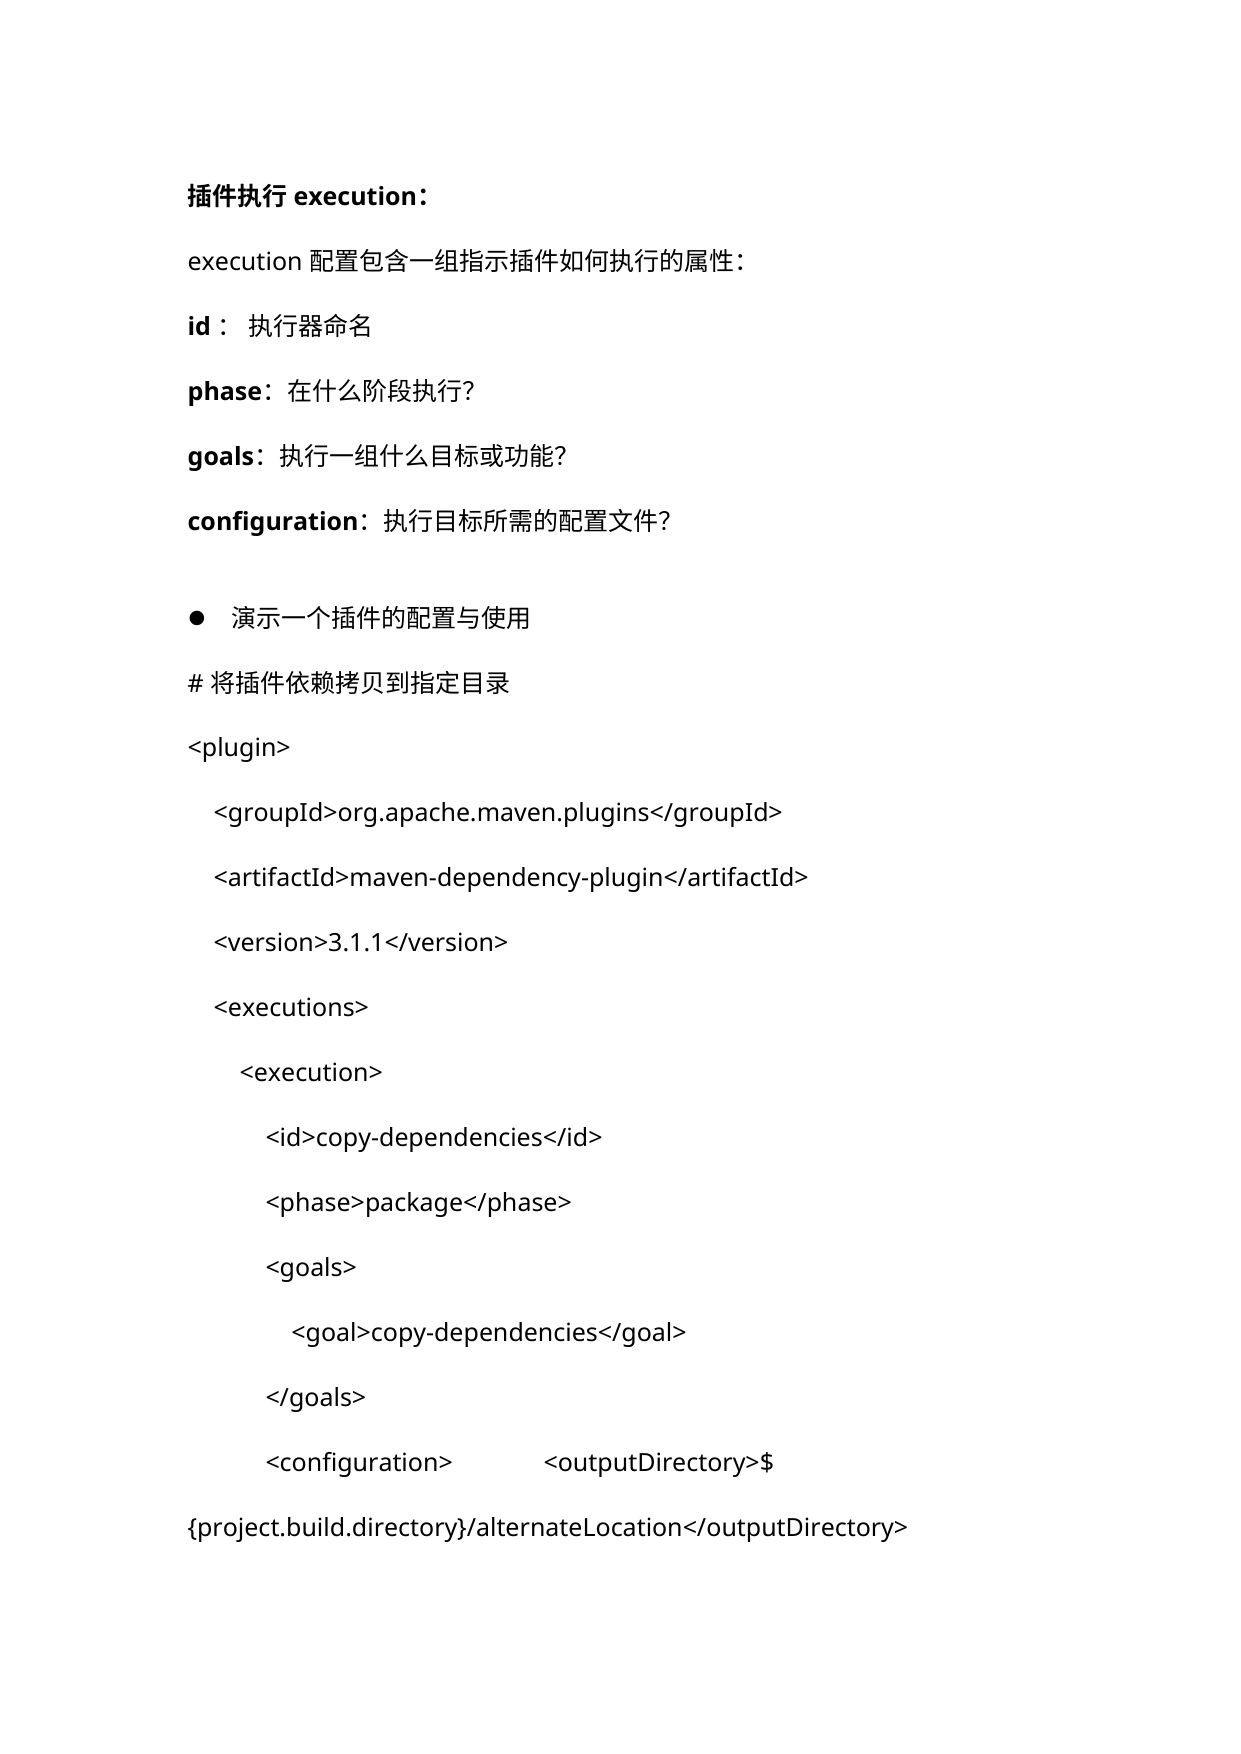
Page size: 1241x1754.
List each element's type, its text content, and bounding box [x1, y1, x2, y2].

text 插件执行 execution： [187, 162, 1053, 227]
text <goal>copy-dependencies</goal> [187, 1299, 1053, 1364]
text phase：在什么阶段执行？ [187, 357, 1053, 422]
text configuration：执行目标所需的配置文件？ [187, 487, 1053, 552]
text <artifactId>maven-dependency-plugin</artifactId> [187, 844, 1053, 909]
list 演示一个插件的配置与使用 [187, 584, 1053, 649]
text <version>3.1.1</version> [187, 909, 1053, 974]
text <execution> [187, 1039, 1053, 1104]
text execution 配置包含一组指示插件如何执行的属性： [187, 227, 1053, 292]
text # 将插件依赖拷贝到指定目录 [187, 649, 1053, 714]
text <executions> [187, 974, 1053, 1039]
text <configuration> <outputDirectory>${project.build.directory}/alternateLocation</outputDirectory> [187, 1429, 1053, 1559]
text <goals> [187, 1234, 1053, 1299]
text <phase>package</phase> [187, 1169, 1053, 1234]
text <groupId>org.apache.maven.plugins</groupId> [187, 779, 1053, 844]
text <id>copy-dependencies</id> [187, 1104, 1053, 1169]
text id ： 执行器命名 [187, 292, 1053, 357]
text </goals> [187, 1364, 1053, 1429]
text <plugin> [187, 714, 1053, 779]
text goals：执行一组什么目标或功能？ [187, 422, 1053, 487]
